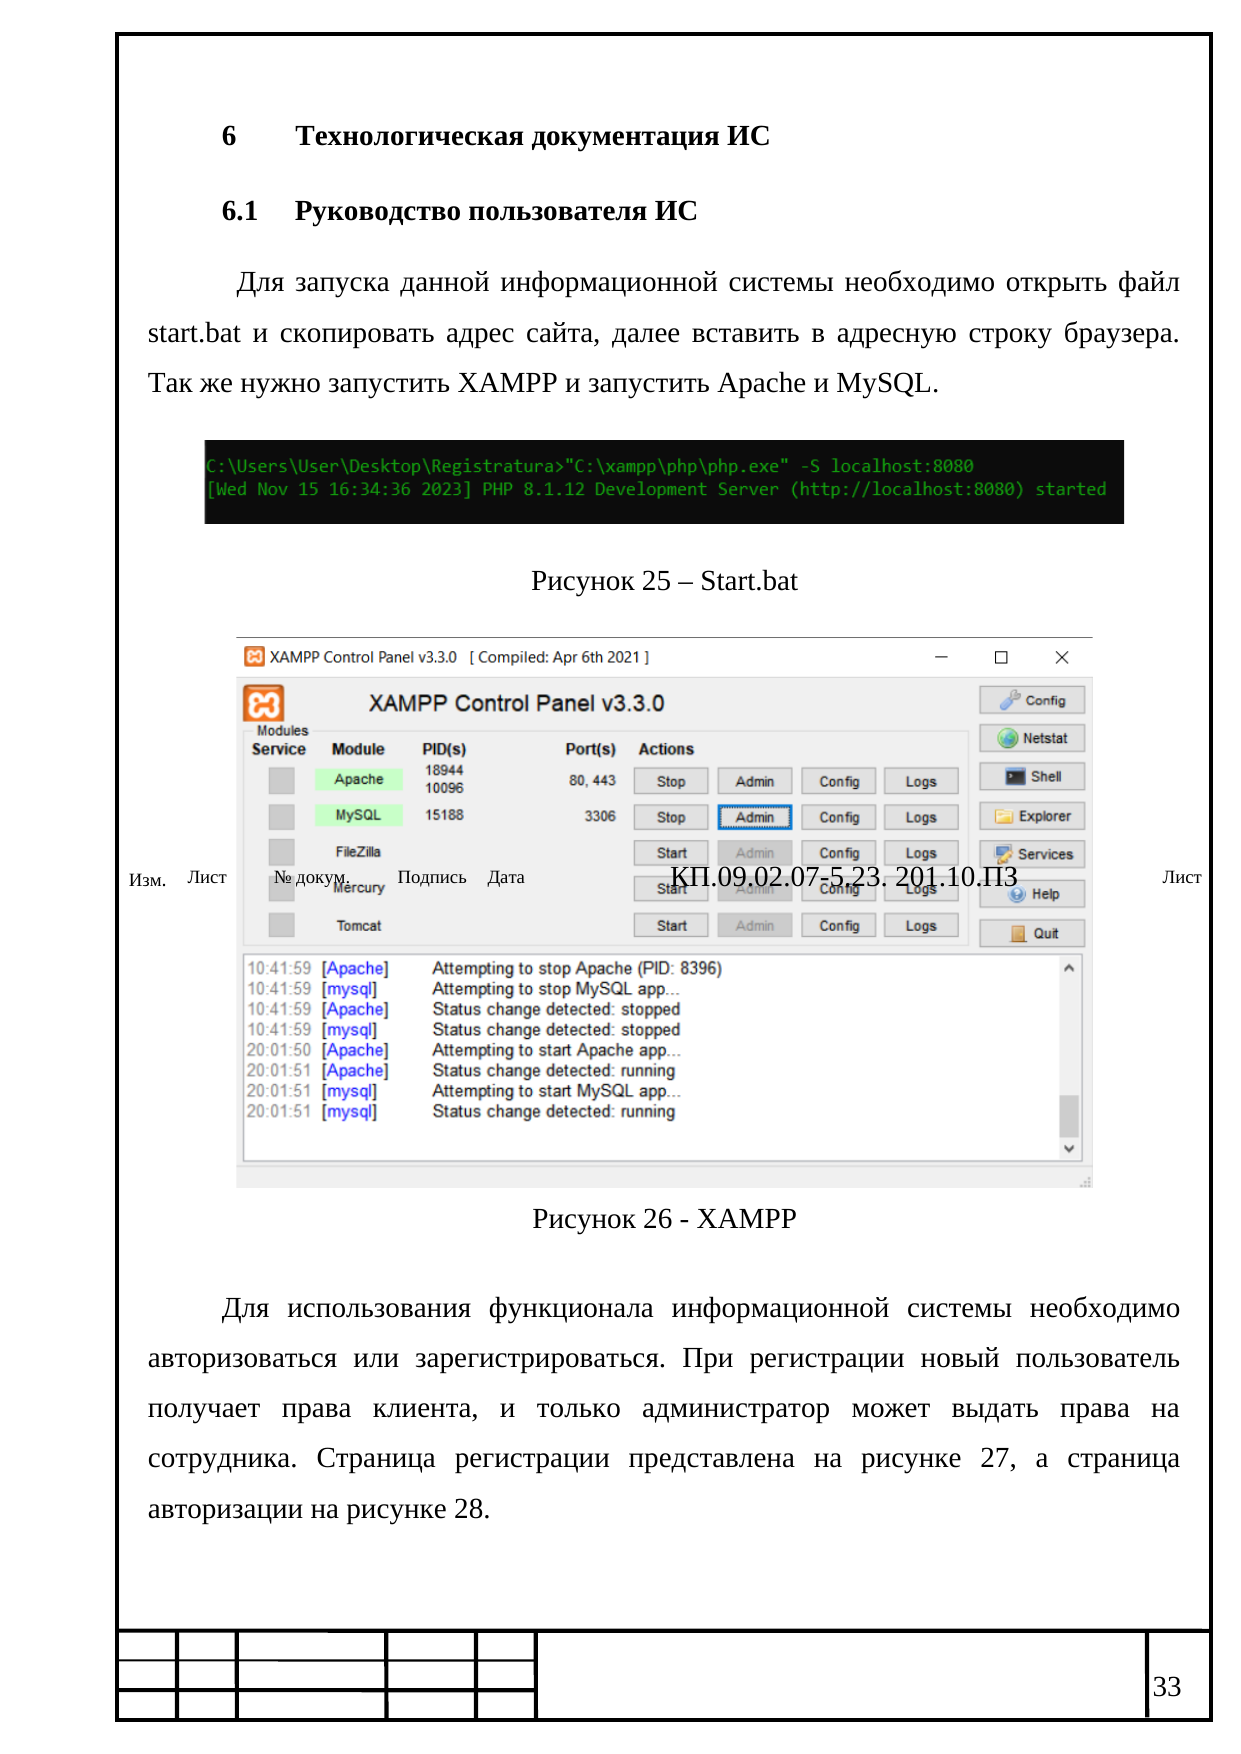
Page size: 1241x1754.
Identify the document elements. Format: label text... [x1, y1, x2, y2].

text Рисунок 25 – Start.bat [148, 563, 1181, 596]
subtitle 6.1 Руководство пользователя ИС [148, 193, 1181, 227]
picture [204, 440, 1125, 524]
subtitle Технологическая документация ИС [148, 118, 1181, 152]
text Для использования функционала информационной системы необходимо авторизоваться или зарегистрироваться. При регистрации новый пользователь получает права клиента, и только администратор может выдать права на сотрудника. Страница регистрации представлена на рисунке 27, а страница авторизации на рисунке 28. [148, 1290, 1181, 1524]
picture [236, 637, 1093, 1188]
text Рисунок 26 - XAMPP [148, 1202, 1181, 1235]
text Для запуска данной информационной системы необходимо открыть файл start.bat и скопировать адрес сайта, далее вставить в адресную строку браузера. Так же нужно запустить XAMPP и запустить Apache и MySQL. [148, 264, 1181, 399]
